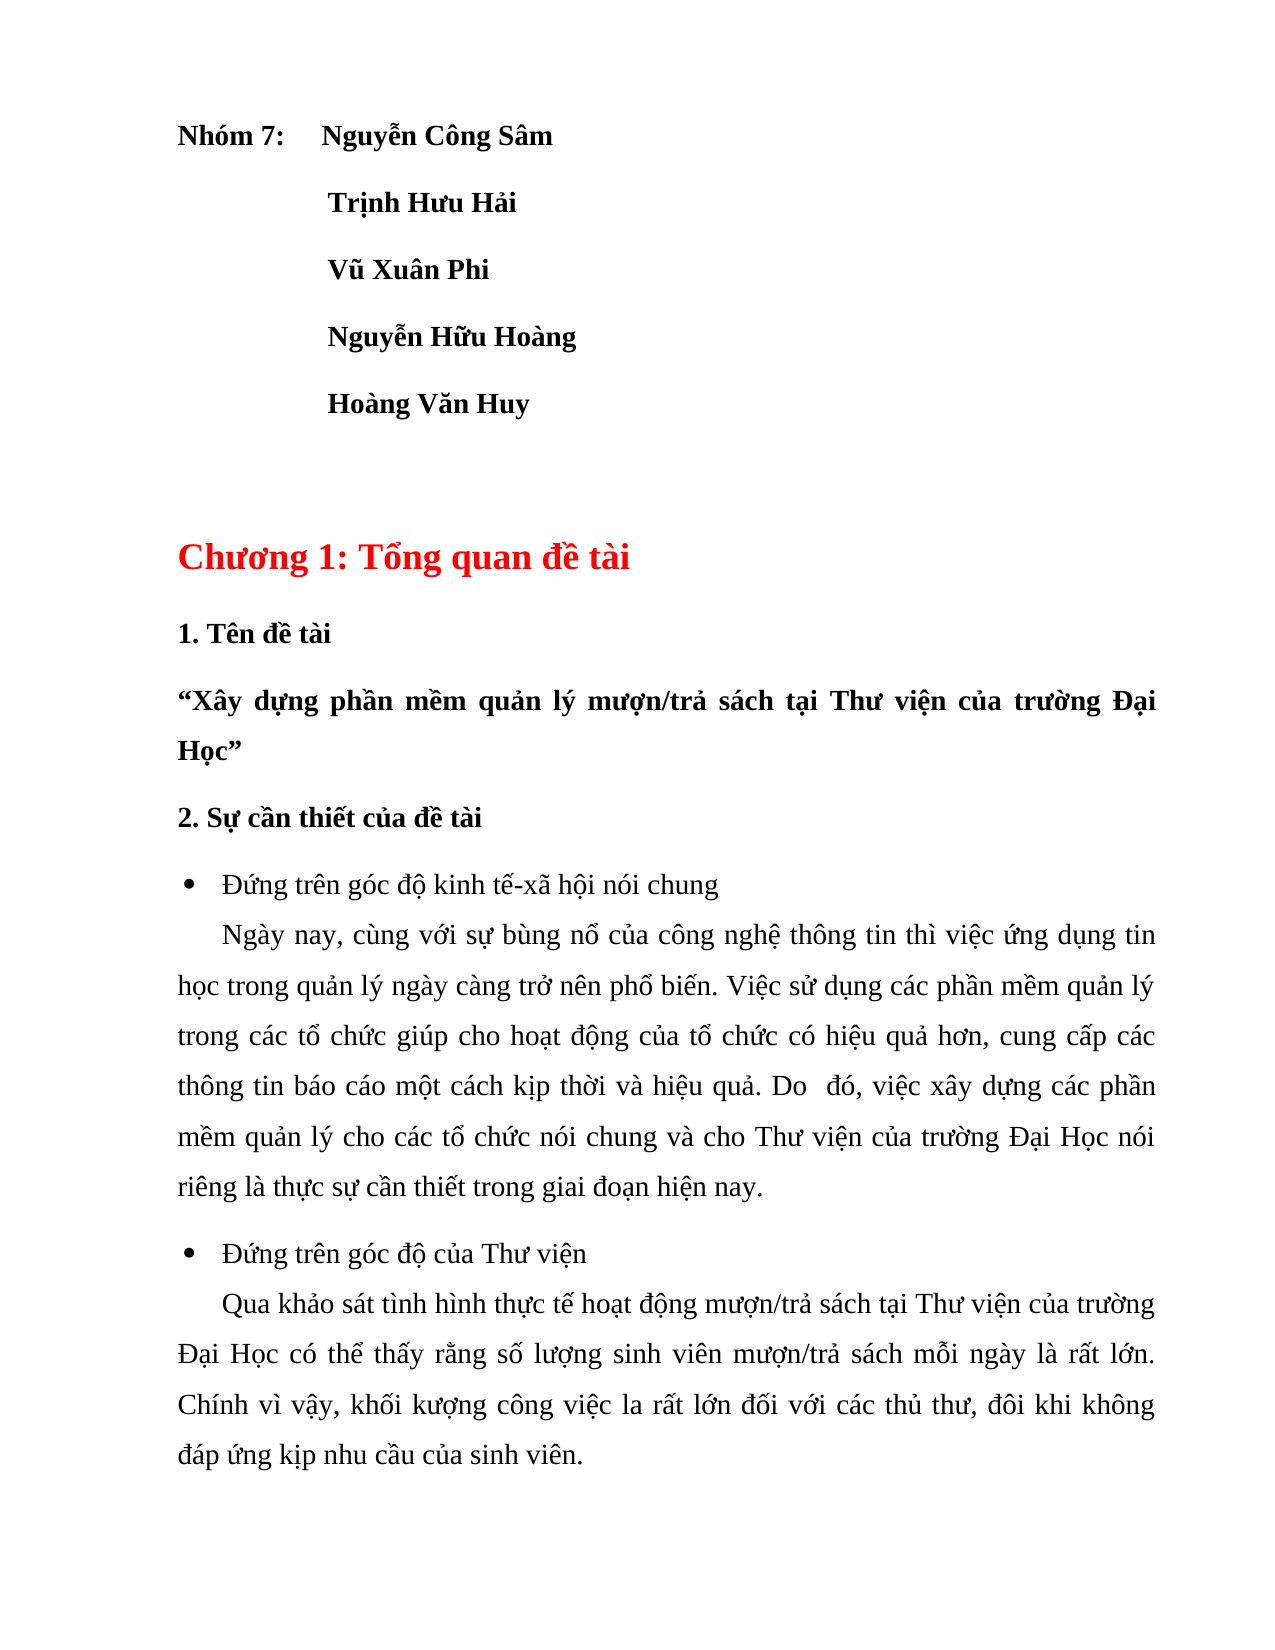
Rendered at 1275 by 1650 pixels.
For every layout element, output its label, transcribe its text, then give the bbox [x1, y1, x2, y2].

text “Xây dựng phần mềm quản lý mượn/trả sách tại Thư viện của trường Đại Học” [177, 683, 1157, 767]
text Qua khảo sát tình hình thực tế hoạt động mượn/trả sách tại Thư viện của trường Đại Học có thể thấy rằng số lượng sinh viên mượn/trả sách mỗi ngày là rất lớn. Chính vì vậy, khối kượng công việc la rất lớn đối với các thủ thư, đôi khi không đáp ứng kịp nhu cầu của sinh viên. [177, 1286, 1157, 1471]
text 1. Tên đề tài [177, 616, 1157, 649]
text Nguyễn Hữu Hoàng [177, 319, 1157, 353]
text Hoàng Văn Huy [177, 386, 1157, 419]
text Trịnh Hưu Hải [177, 185, 1157, 219]
text Nhóm 7: Nguyễn Công Sâm [177, 118, 1157, 152]
list Đứng trên góc độ kinh tế-xã hội nói chung [184, 867, 1157, 901]
list Đứng trên góc độ của Thư viện [184, 1236, 1157, 1269]
text Ngày nay, cùng với sự bùng nổ của công nghệ thông tin thì việc ứng dụng tin học trong quản lý ngày càng trở nên phổ biến. Việc sử dụng các phần mềm quản lý trong các tổ chức giúp cho hoạt động của tổ chức có hiệu quả hơn, cung cấp các thông tin báo cáo một cách kịp thời và hiệu quả. Do đó, việc xây dựng các phần mềm quản lý cho các tổ chức nói chung và cho Thư viện của trường Đại Học nói riêng là thực sự cần thiết trong giai đoạn hiện nay. [177, 917, 1157, 1202]
text Chương 1: Tổng quan đề tài [177, 534, 1157, 577]
text Vũ Xuân Phi [177, 252, 1157, 286]
text 2. Sự cần thiết của đề tài [177, 800, 1157, 833]
